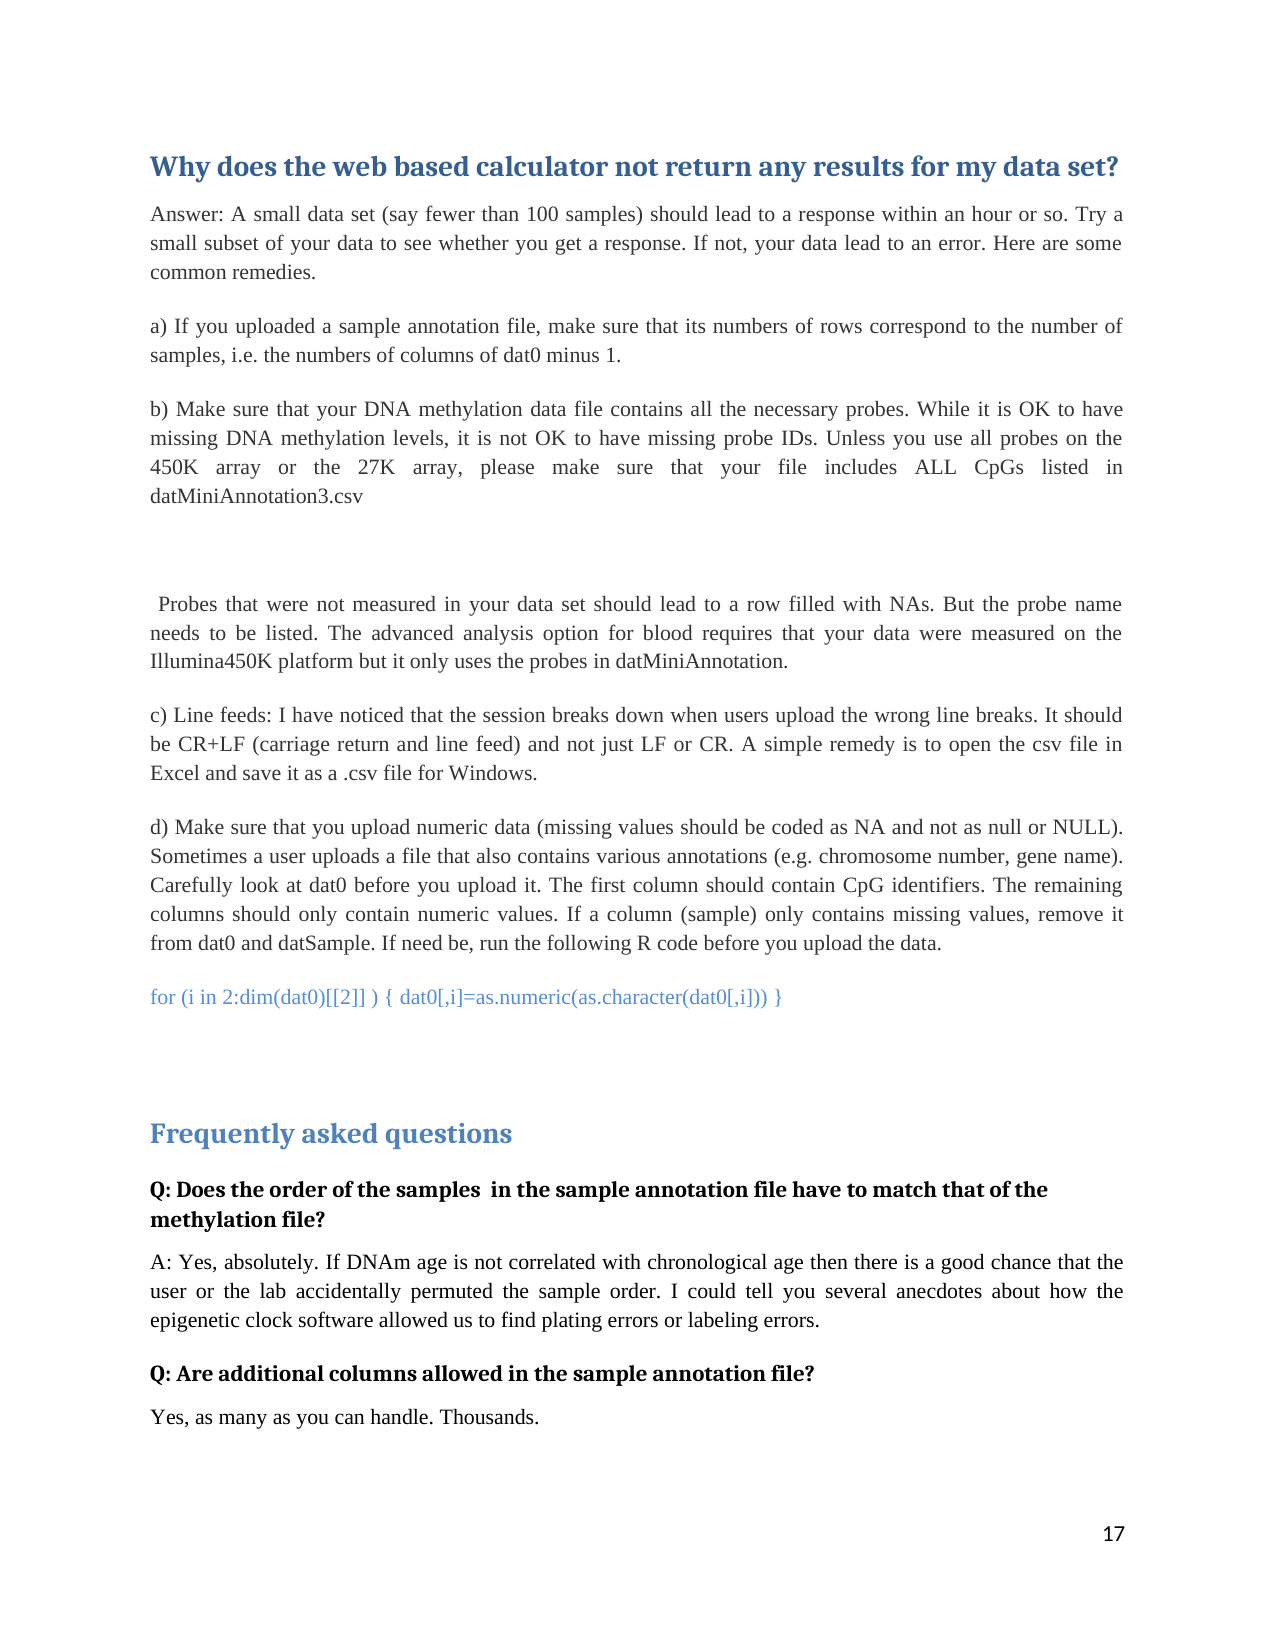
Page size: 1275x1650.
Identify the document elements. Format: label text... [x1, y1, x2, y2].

text a) If you uploaded a sample annotation file, make sure that its numbers of rows correspond to the number of samples, i.e. the numbers of columns of dat0 minus 1. [150, 313, 1125, 367]
subtitle Q: Are additional columns allowed in the sample annotation file? [150, 1361, 1125, 1388]
text Probes that were not measured in your data set should lead to a row filled with NAs. But the probe name needs to be listed. The advanced analysis option for blood requires that your data were measured on the Illumina450K platform but it only uses the probes in datMiniAnnotation. [150, 591, 1125, 674]
text d) Make sure that you upload numeric data (missing values should be coded as NA and not as null or NULL). Sometimes a user uploads a file that also contains various annotations (e.g. chromosome number, gene name). Carefully look at dat0 before you upload it. The first column should contain CpG identifiers. The remaining columns should only contain numeric values. If a column (sample) only contains missing values, remove it from dat0 and datSample. If need be, run the following R code before you upload the data. [150, 814, 1125, 955]
text Answer: A small data set (say fewer than 100 samples) should lead to a response within an hour or so. Try a small subset of your data to see whether you get a response. If not, your data lead to an error. Here are some common remedies. [150, 201, 1125, 284]
text b) Make sure that your DNA methylation data file contains all the necessary probes. While it is OK to have missing DNA methylation levels, it is not OK to have missing probe IDs. Unless you use all probes on the 450K array or the 27K array, please make sure that your file includes ALL CpGs listed in datMiniAnnotation3.csv [150, 396, 1125, 508]
text A: Yes, absolutely. If DNAm age is not correlated with chronological age then there is a good chance that the user or the lab accidentally permuted the sample order. I could tell you several anecdotes about how the epigenetic clock software allowed us to find plating errors or labeling errors. [150, 1249, 1125, 1332]
text for (i in 2:dim(dat0)[[2]] ) { dat0[,i]=as.numeric(as.character(dat0[,i])) } [150, 984, 1125, 1009]
text Yes, as many as you can handle. Thousands. [150, 1404, 1125, 1429]
text c) Line feeds: I have noticed that the session breaks down when users upload the wrong line breaks. It should be CR+LF (carriage return and line feed) and not just LF or CR. A simple remedy is to open the csv file in Excel and save it as a .csv file for Windows. [150, 702, 1125, 786]
subtitle Q: Does the order of the samples in the sample annotation file have to match that of the methylation file? [150, 1176, 1125, 1233]
subtitle Why does the web based calculator not return any results for my data set? [150, 150, 1125, 183]
subtitle Frequently asked questions [150, 1117, 1125, 1151]
